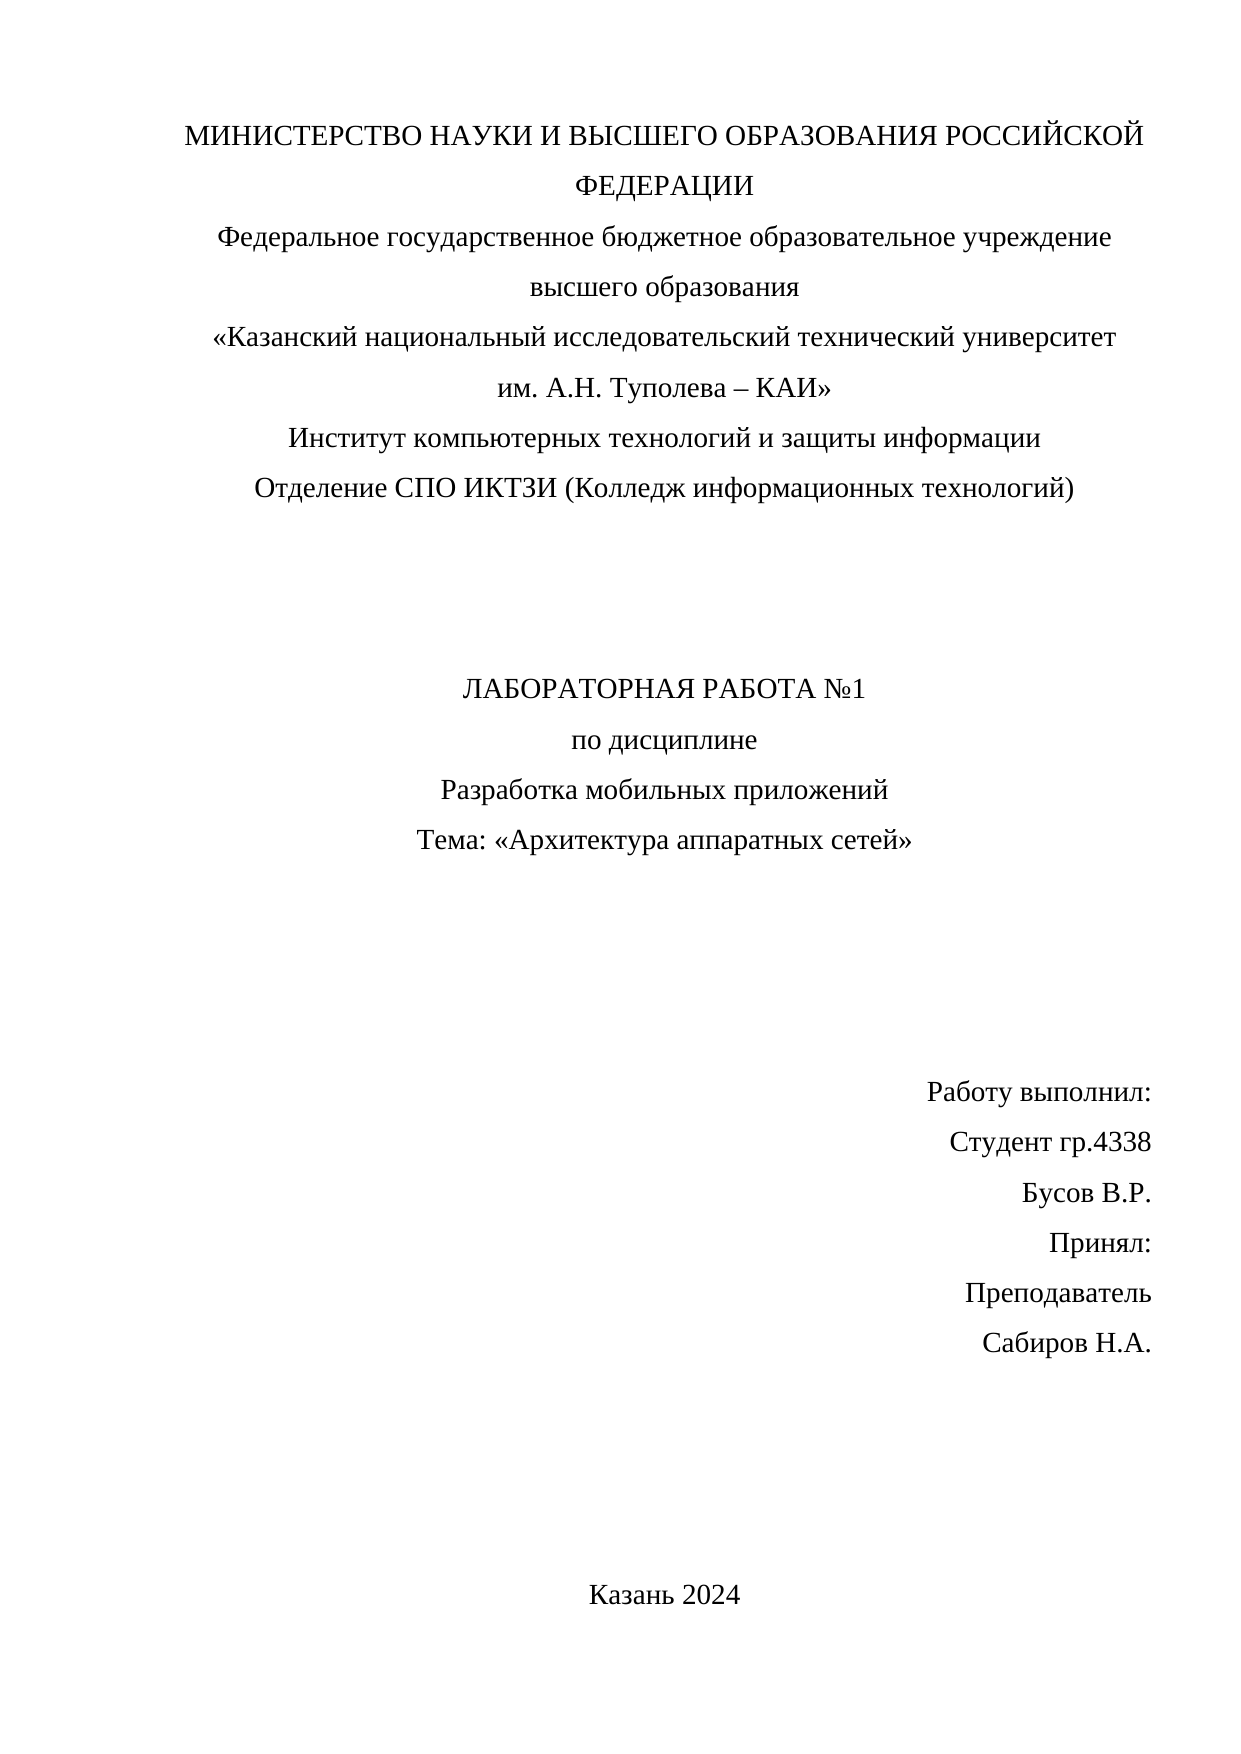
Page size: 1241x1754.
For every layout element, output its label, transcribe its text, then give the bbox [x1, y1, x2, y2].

text Студент гр.4338 [177, 1124, 1152, 1158]
text по дисциплине [177, 722, 1152, 755]
text Институт компьютерных технологий и защиты информации [177, 420, 1152, 453]
text Отделение СПО ИКТЗИ (Колледж информационных технологий) [177, 470, 1152, 504]
text МИНИСТЕРСТВО НАУКИ И ВЫСШЕГО ОБРАЗОВАНИЯ РОССИЙСКОЙ ФЕДЕРАЦИИ [177, 118, 1152, 202]
text Работу выполнил: [177, 1074, 1152, 1108]
text Принял: [177, 1225, 1152, 1258]
text им. А.Н. Туполева – КАИ» [177, 370, 1152, 403]
text Сабиров Н.А. [177, 1326, 1152, 1359]
text Тема: «Архитектура аппаратных сетей» [177, 822, 1152, 856]
text Разработка мобильных приложений [177, 772, 1152, 806]
text ЛАБОРАТОРНАЯ РАБОТА №1 [177, 672, 1152, 705]
text «Казанский национальный исследовательский технический университет [177, 319, 1152, 353]
text Федеральное государственное бюджетное образовательное учреждение высшего образования [177, 219, 1152, 303]
text Бусов В.Р. [177, 1175, 1152, 1208]
text Казань 2024 [177, 1577, 1152, 1611]
text Преподаватель [177, 1275, 1152, 1309]
